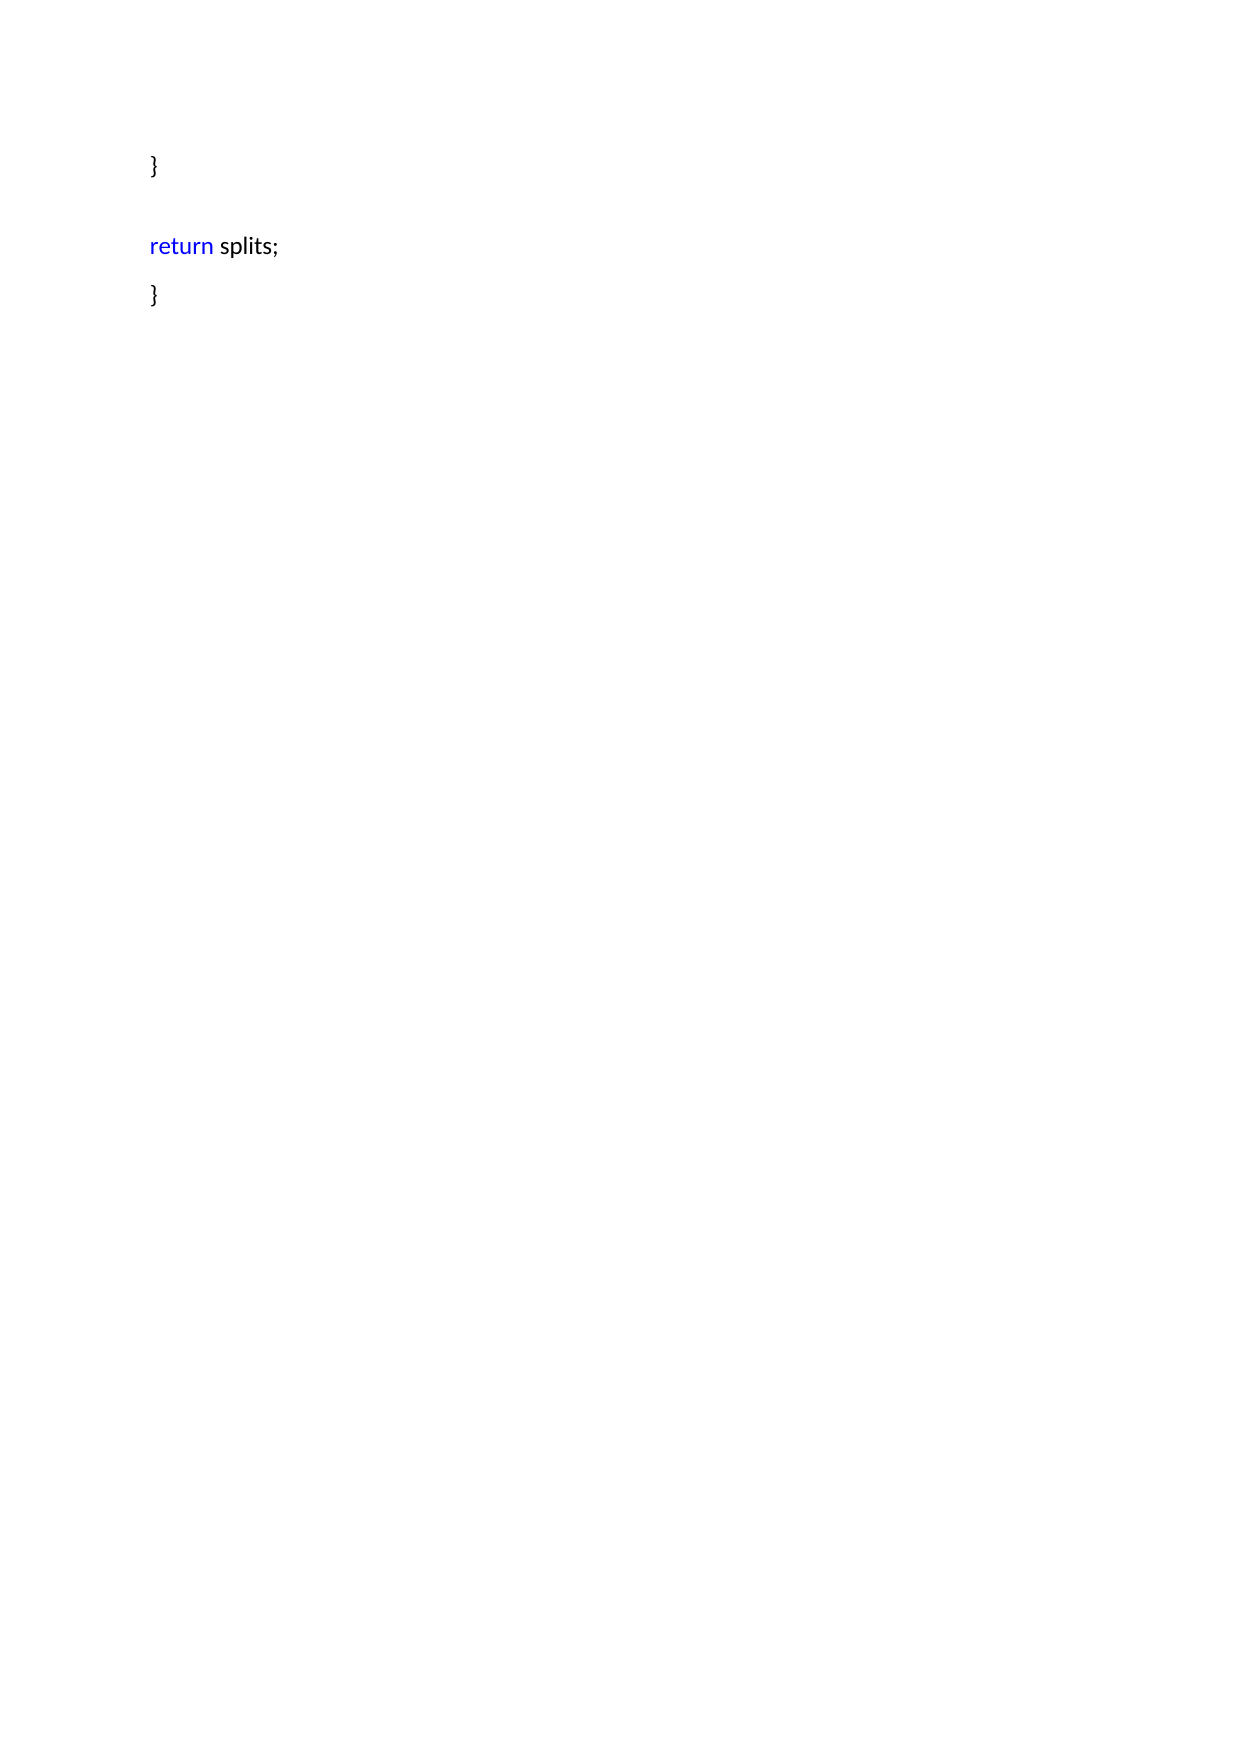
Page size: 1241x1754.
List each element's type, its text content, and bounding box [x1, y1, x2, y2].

text } [149, 279, 1082, 310]
text return splits; [149, 230, 1082, 260]
text } [149, 150, 1082, 181]
